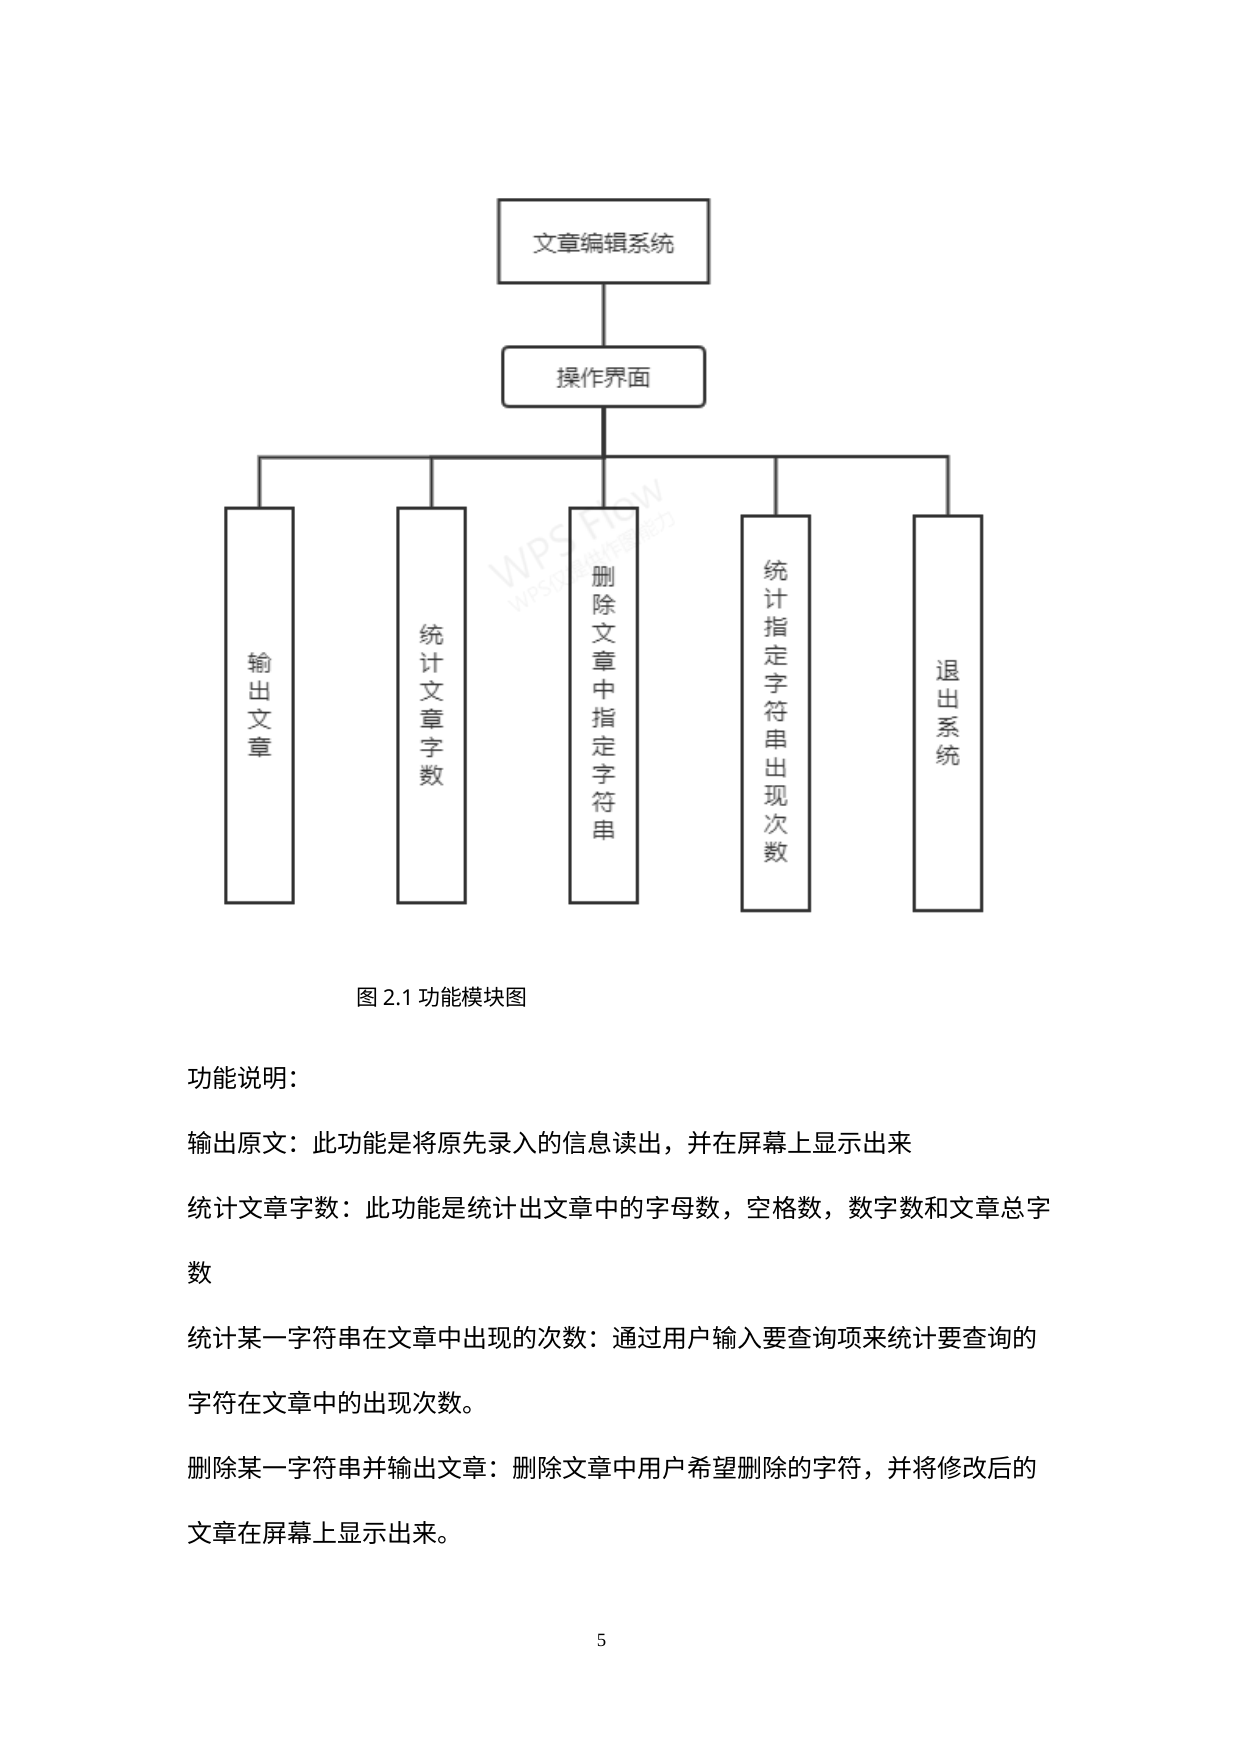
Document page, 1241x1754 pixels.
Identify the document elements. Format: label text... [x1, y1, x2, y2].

picture [187, 162, 1021, 950]
text 图2.1功能模块图 [187, 979, 1053, 1012]
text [187, 1044, 1053, 1564]
